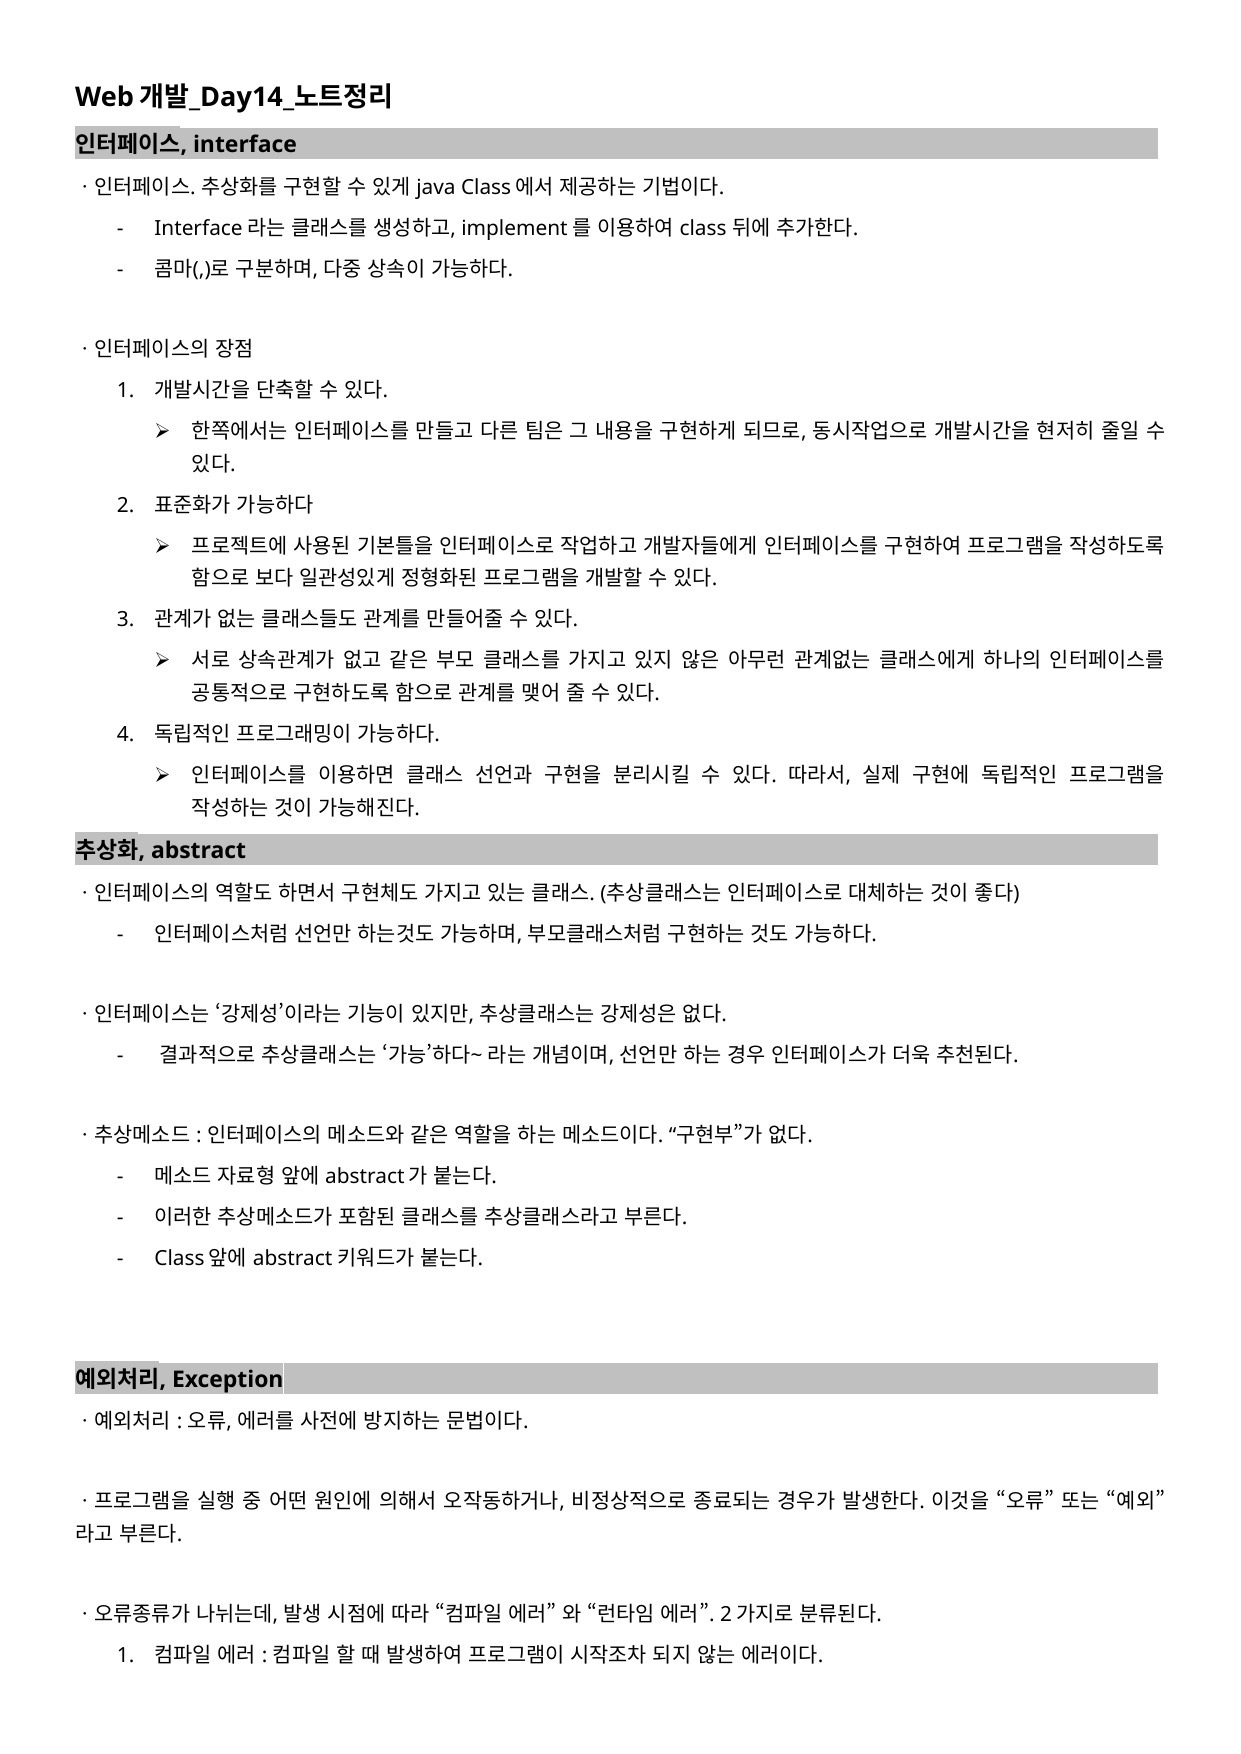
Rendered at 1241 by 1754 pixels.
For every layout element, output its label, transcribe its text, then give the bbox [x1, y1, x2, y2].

text 예외처리, Exception [159, 1361, 1165, 1394]
text 인터페이스, interface [180, 126, 1165, 159]
list 독립적인 프로그래밍이 가능하다. [117, 717, 1165, 748]
list 이러한 추상메소드가 포함된 클래스를 추상클래스라고 부른다. [117, 1201, 1165, 1231]
list 인터페이스처럼 선언만 하는것도 가능하며, 부모클래스처럼 구현하는 것도 가능하다. [117, 917, 1165, 948]
list 개발시간을 단축할 수 있다. [117, 373, 1165, 403]
text 추상화, abstract [138, 832, 1165, 865]
text ㆍ추상메소드 : 인터페이스의 메소드와 같은 역할을 하는 메소드이다. “구현부”가 없다. [75, 1118, 1165, 1149]
list Interface라는 클래스를 생성하고, implement를 이용하여 class 뒤에 추가한다. [117, 211, 1165, 241]
text ㆍ인터페이스의 장점 [75, 332, 1165, 362]
text ㆍ오류종류가 나뉘는데, 발생 시점에 따라 “컴파일 에러” 와 “런타임 에러”. 2가지로 분류된다. [75, 1597, 1165, 1628]
text ㆍ인터페이스의 역할도 하면서 구현체도 가지고 있는 클래스. (추상클래스는 인터페이스로 대체하는 것이 좋다) [75, 876, 1165, 907]
text ㆍ인터페이스는 ‘강제성’이라는 기능이 있지만, 추상클래스는 강제성은 없다. [75, 997, 1165, 1028]
text ㆍ프로그램을 실행 중 어떤 원인에 의해서 오작동하거나, 비정상적으로 종료되는 경우가 발생한다. 이것을 “오류” 또는 “예외”라고 부른다. [75, 1485, 1165, 1548]
list 인터페이스를 이용하면 클래스 선언과 구현을 분리시킬 수 있다. 따라서, 실제 구현에 독립적인 프로그램을 작성하는 것이 가능해진다. [154, 758, 1165, 821]
list 프로젝트에 사용된 기본틀을 인터페이스로 작업하고 개발자들에게 인터페이스를 구현하여 프로그램을 작성하도록 함으로 보다 일관성있게 정형화된 프로그램을 개발할 수 있다. [154, 529, 1165, 592]
text ㆍ인터페이스. 추상화를 구현할 수 있게 java Class에서 제공하는 기법이다. [75, 170, 1165, 200]
text ㆍ예외처리 : 오류, 에러를 사전에 방지하는 문법이다. [75, 1405, 1165, 1435]
list 메소드 자료형 앞에 abstract가 붙는다. [117, 1159, 1165, 1190]
list 결과적으로 추상클래스는 ‘가능’하다~ 라는 개념이며, 선언만 하는 경우 인터페이스가 더욱 추천된다. [117, 1038, 1165, 1069]
list 서로 상속관계가 없고 같은 부모 클래스를 가지고 있지 않은 아무런 관계없는 클래스에게 하나의 인터페이스를 공통적으로 구현하도록 함으로 관계를 맺어 줄 수 있다. [154, 644, 1165, 707]
list 관계가 없는 클래스들도 관계를 만들어줄 수 있다. [117, 603, 1165, 633]
list Class앞에 abstract 키워드가 붙는다. [117, 1242, 1165, 1272]
list 표준화가 가능하다 [117, 488, 1165, 518]
text Web개발_Day14_노트정리 [75, 75, 1165, 114]
list 한쪽에서는 인터페이스를 만들고 다른 팀은 그 내용을 구현하게 되므로, 동시작업으로 개발시간을 현저히 줄일 수 있다. [154, 414, 1165, 477]
list 컴파일 에러 : 컴파일 할 때 발생하여 프로그램이 시작조차 되지 않는 에러이다. [117, 1638, 1165, 1669]
list 콤마(,)로 구분하며, 다중 상속이 가능하다. [117, 252, 1165, 282]
